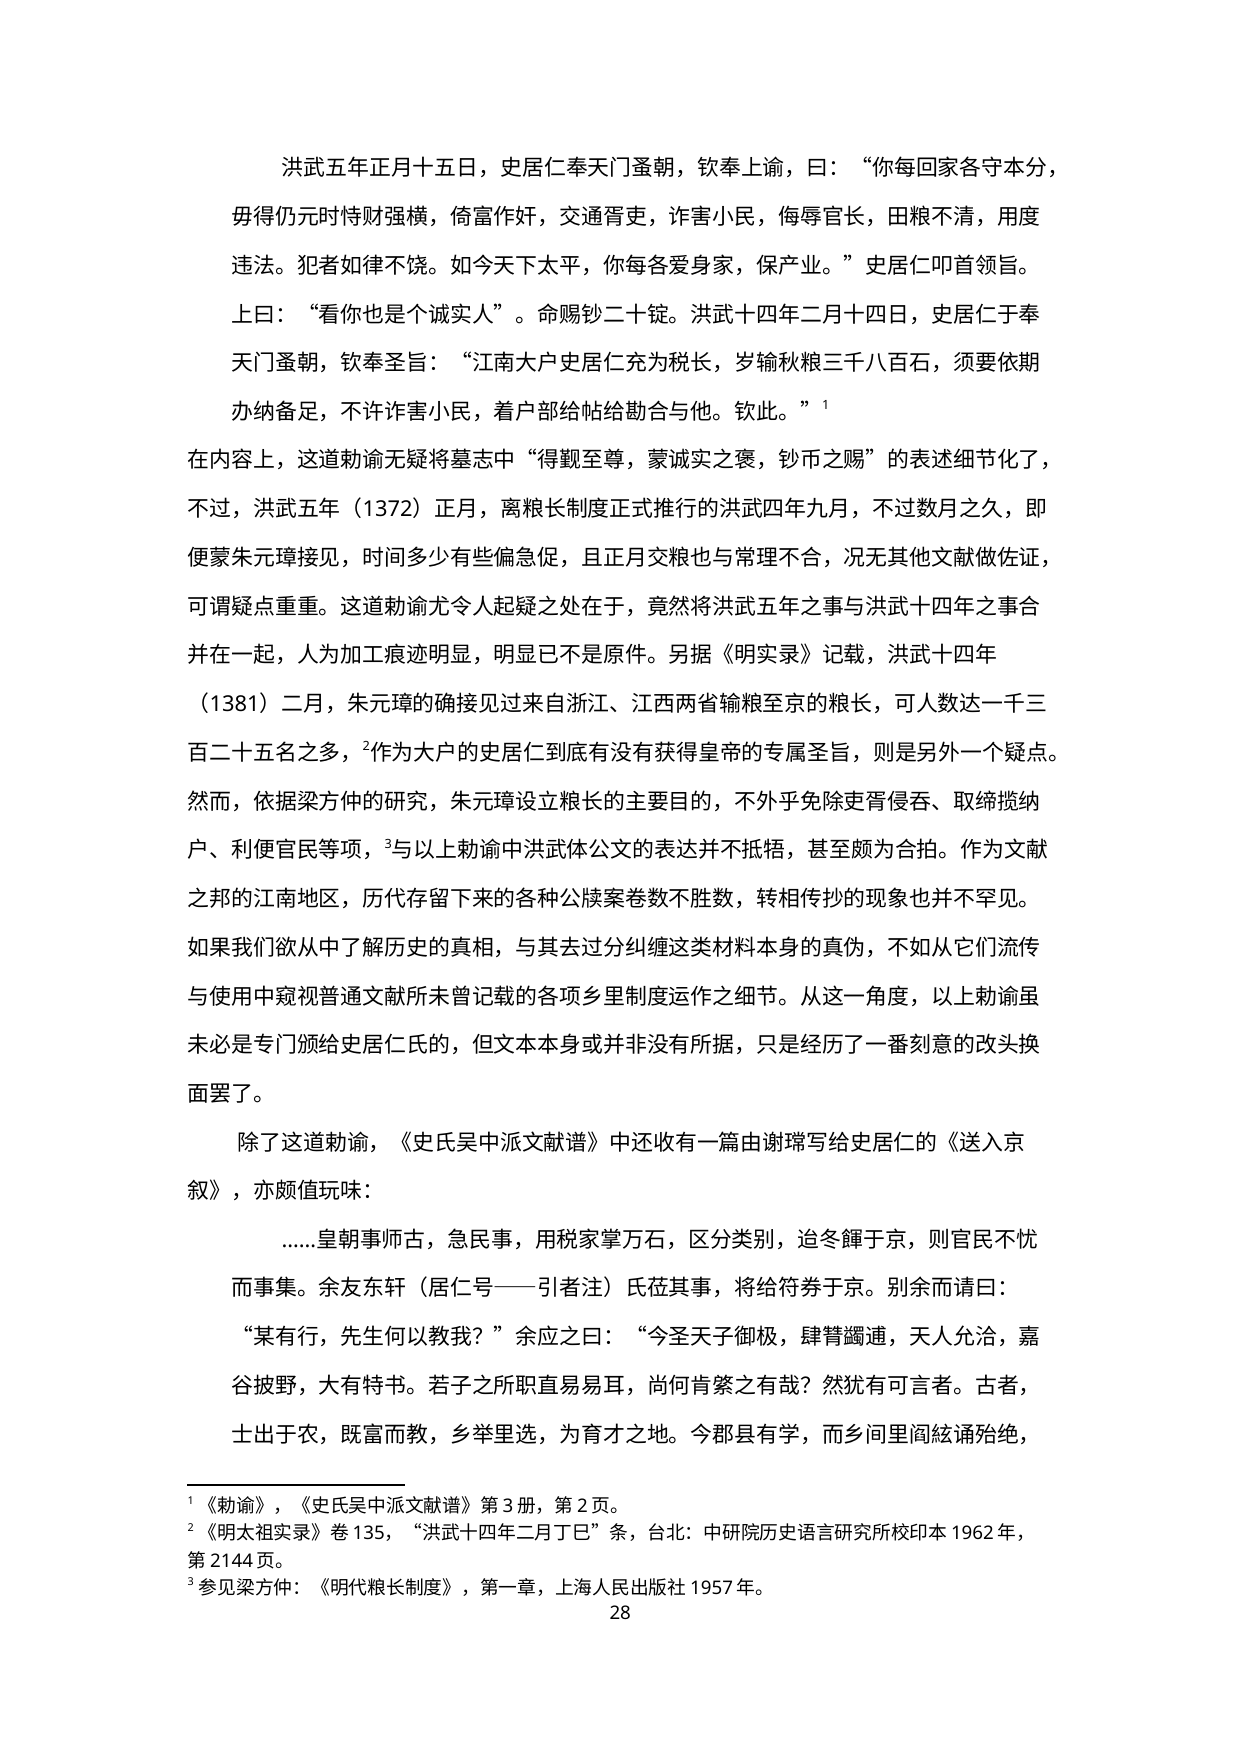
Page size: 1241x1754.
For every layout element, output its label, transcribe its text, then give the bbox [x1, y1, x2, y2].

text 除了这道勅谕，《史氏吴中派文献谱》中还收有一篇由谢瑺写给史居仁的《送入京叙》，亦颇值玩味： [187, 1124, 1053, 1205]
text 在内容上，这道勅谕无疑将墓志中“得觐至尊，蒙诚实之褒，钞币之赐”的表述细节化了，不过，洪武五年（1372）正月，离粮长制度正式推行的洪武四年九月，不过数月之久，即便蒙朱元璋接见，时间多少有些偏急促，且正月交粮也与常理不合，况无其他文献做佐证，可谓疑点重重。这道勅谕尤令人起疑之处在于，竟然将洪武五年之事与洪武十四年之事合并在一起，人为加工痕迹明显，明显已不是原件。另据《明实录》记载，洪武十四年（1381）二月，朱元璋的确接见过来自浙江、江西两省输粮至京的粮长，可人数达一千三百二十五名之多，作为大户的史居仁到底有没有获得皇帝的专属圣旨，则是另外一个疑点。然而，依据梁方仲的研究，朱元璋设立粮长的主要目的，不外乎免除吏胥侵吞、取缔揽纳户、利便官民等项，与以上勅谕中洪武体公文的表达并不抵牾，甚至颇为合拍。作为文献之邦的江南地区，历代存留下来的各种公牍案卷数不胜数，转相传抄的现象也并不罕见。如果我们欲从中了解历史的真相，与其去过分纠缠这类材料本身的真伪，不如从它们流传与使用中窥视普通文献所未曾记载的各项乡里制度运作之细节。从这一角度，以上勅谕虽未必是专门颁给史居仁氏的，但文本本身或并非没有所据，只是经历了一番刻意的改头换面罢了。 [187, 442, 1053, 1108]
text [231, 1221, 1053, 1449]
text 洪武五年正月十五日，史居仁奉天门蚤朝，钦奉上谕，曰：“你每回家各守本分，毋得仍元时恃财强横，倚富作奸，交通胥吏，诈害小民，侮辱官长，田粮不清，用度违法。犯者如律不饶。如今天下太平，你每各爱身家，保产业。”史居仁叩首领旨。上曰：“看你也是个诚实人”。命赐钞二十锭。洪武十四年二月十四日，史居仁于奉天门蚤朝，钦奉圣旨：“江南大户史居仁充为税长，岁输秋粮三千八百石，须要依期办纳备足，不许诈害小民，着户部给帖给勘合与他。钦此。” [231, 150, 1053, 426]
